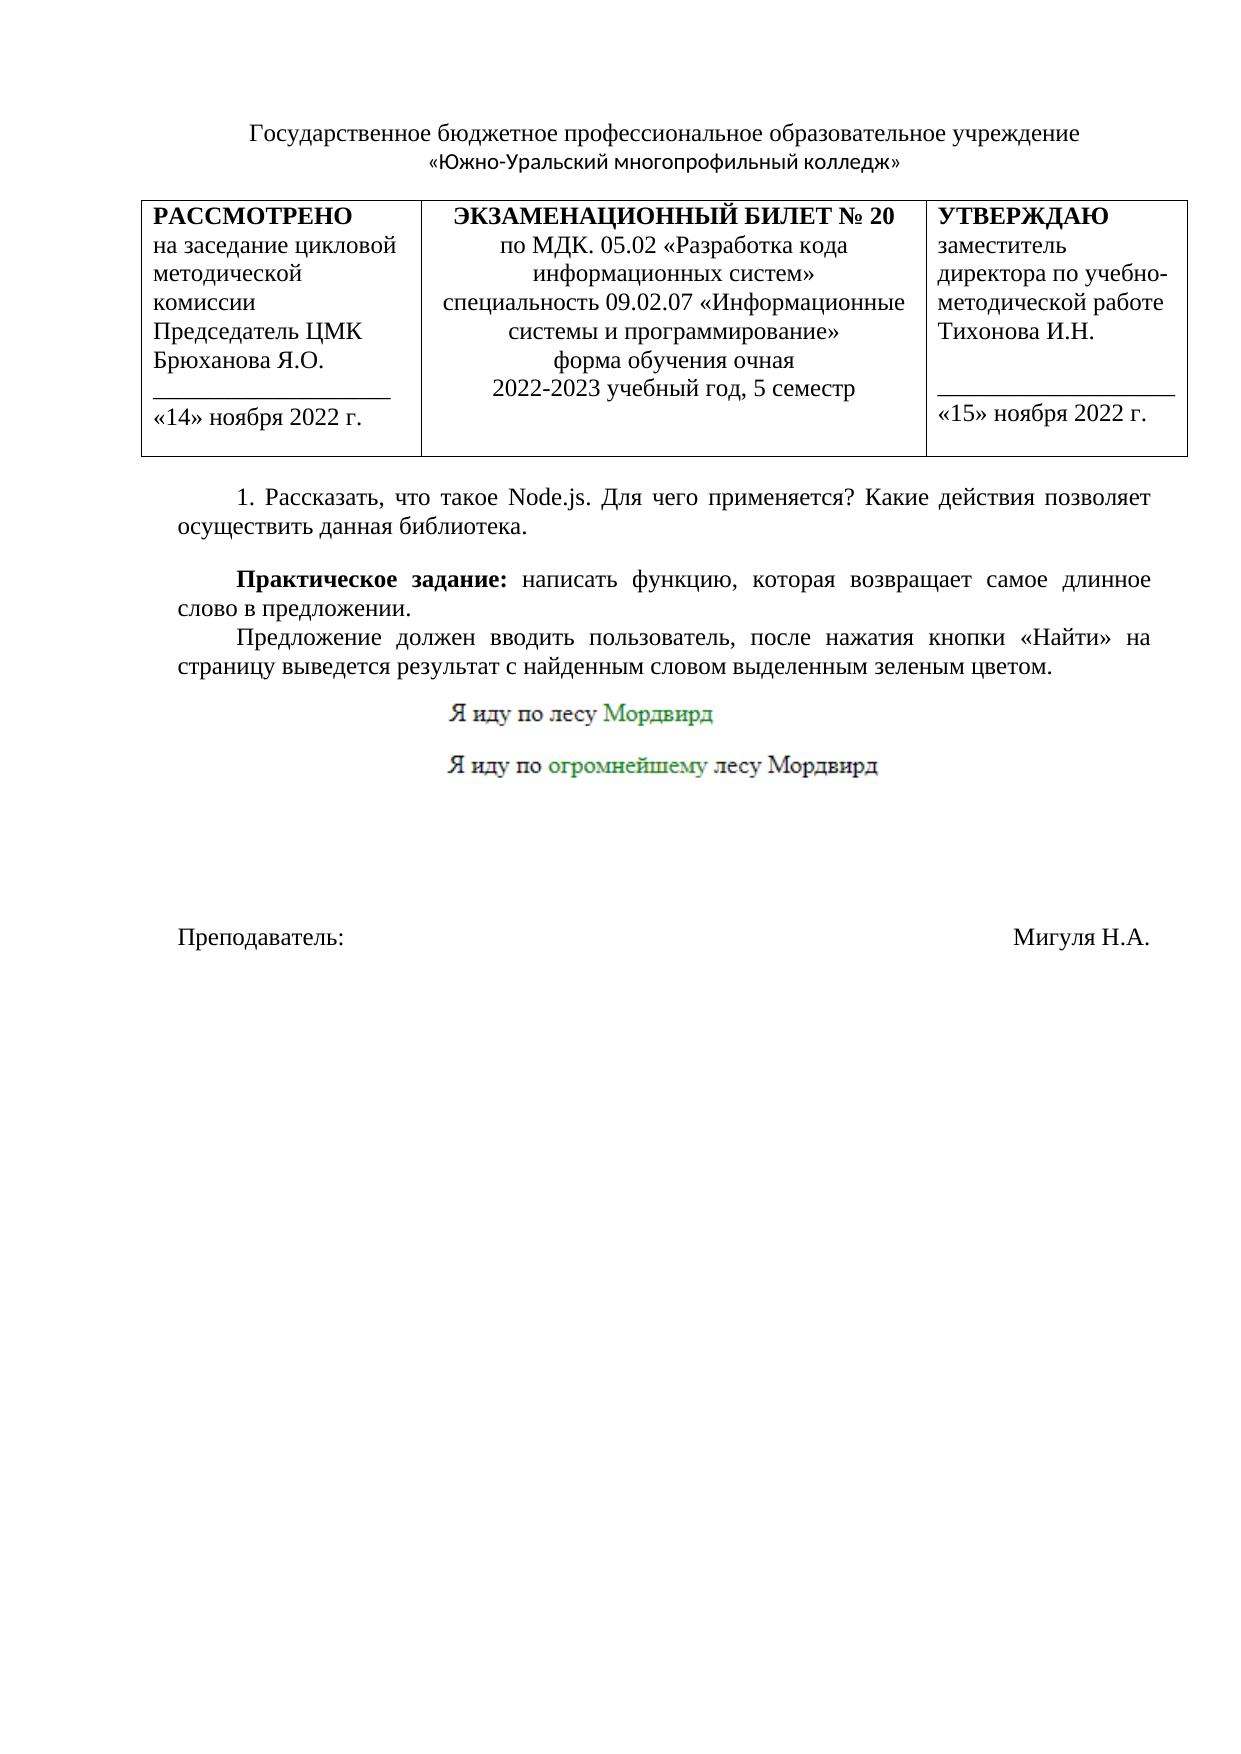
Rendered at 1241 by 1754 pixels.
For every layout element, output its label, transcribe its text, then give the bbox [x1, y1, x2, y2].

picture [442, 679, 946, 814]
text Государственное бюджетное профессиональное образовательное учреждение [177, 118, 1152, 147]
text 1. Рассказать, что такое Node.js. Для чего применяется? Какие действия позволяет осуществить данная библиотека. [177, 482, 1152, 539]
table_header РАССМОТРЕНО на заседание цикловой методической комиссии Председатель ЦМК Брюханова Я.О. ___________________ «14» ноября 2022 г. [142, 201, 421, 456]
text Преподаватель: Мигуля Н.А. [177, 922, 1152, 951]
text Предложение должен вводить пользователь, после нажатия кнопки «Найти» на страницу выведется результат с найденным словом выделенным зеленым цветом. [177, 622, 1152, 679]
text Практическое задание: написать функцию, которая возвращает самое длинное слово в предложении. [177, 564, 1152, 622]
text «Южно-Уральский многопрофильный колледж» [177, 147, 1152, 175]
table_header УТВЕРЖДАЮ заместитель директора по учебно-методической работе Тихонова И.Н. ___________________ «15» ноября 2022 г. [927, 201, 1187, 456]
table_header ЭКЗАМЕНАЦИОННЫЙ БИЛЕТ № 20 по МДК. 05.02 «Разработка кода информационных систем» специальность 09.02.07 «Информационные системы и программирование» форма обучения очная 2022-2023 учебный год, 5 семестр [422, 201, 926, 456]
